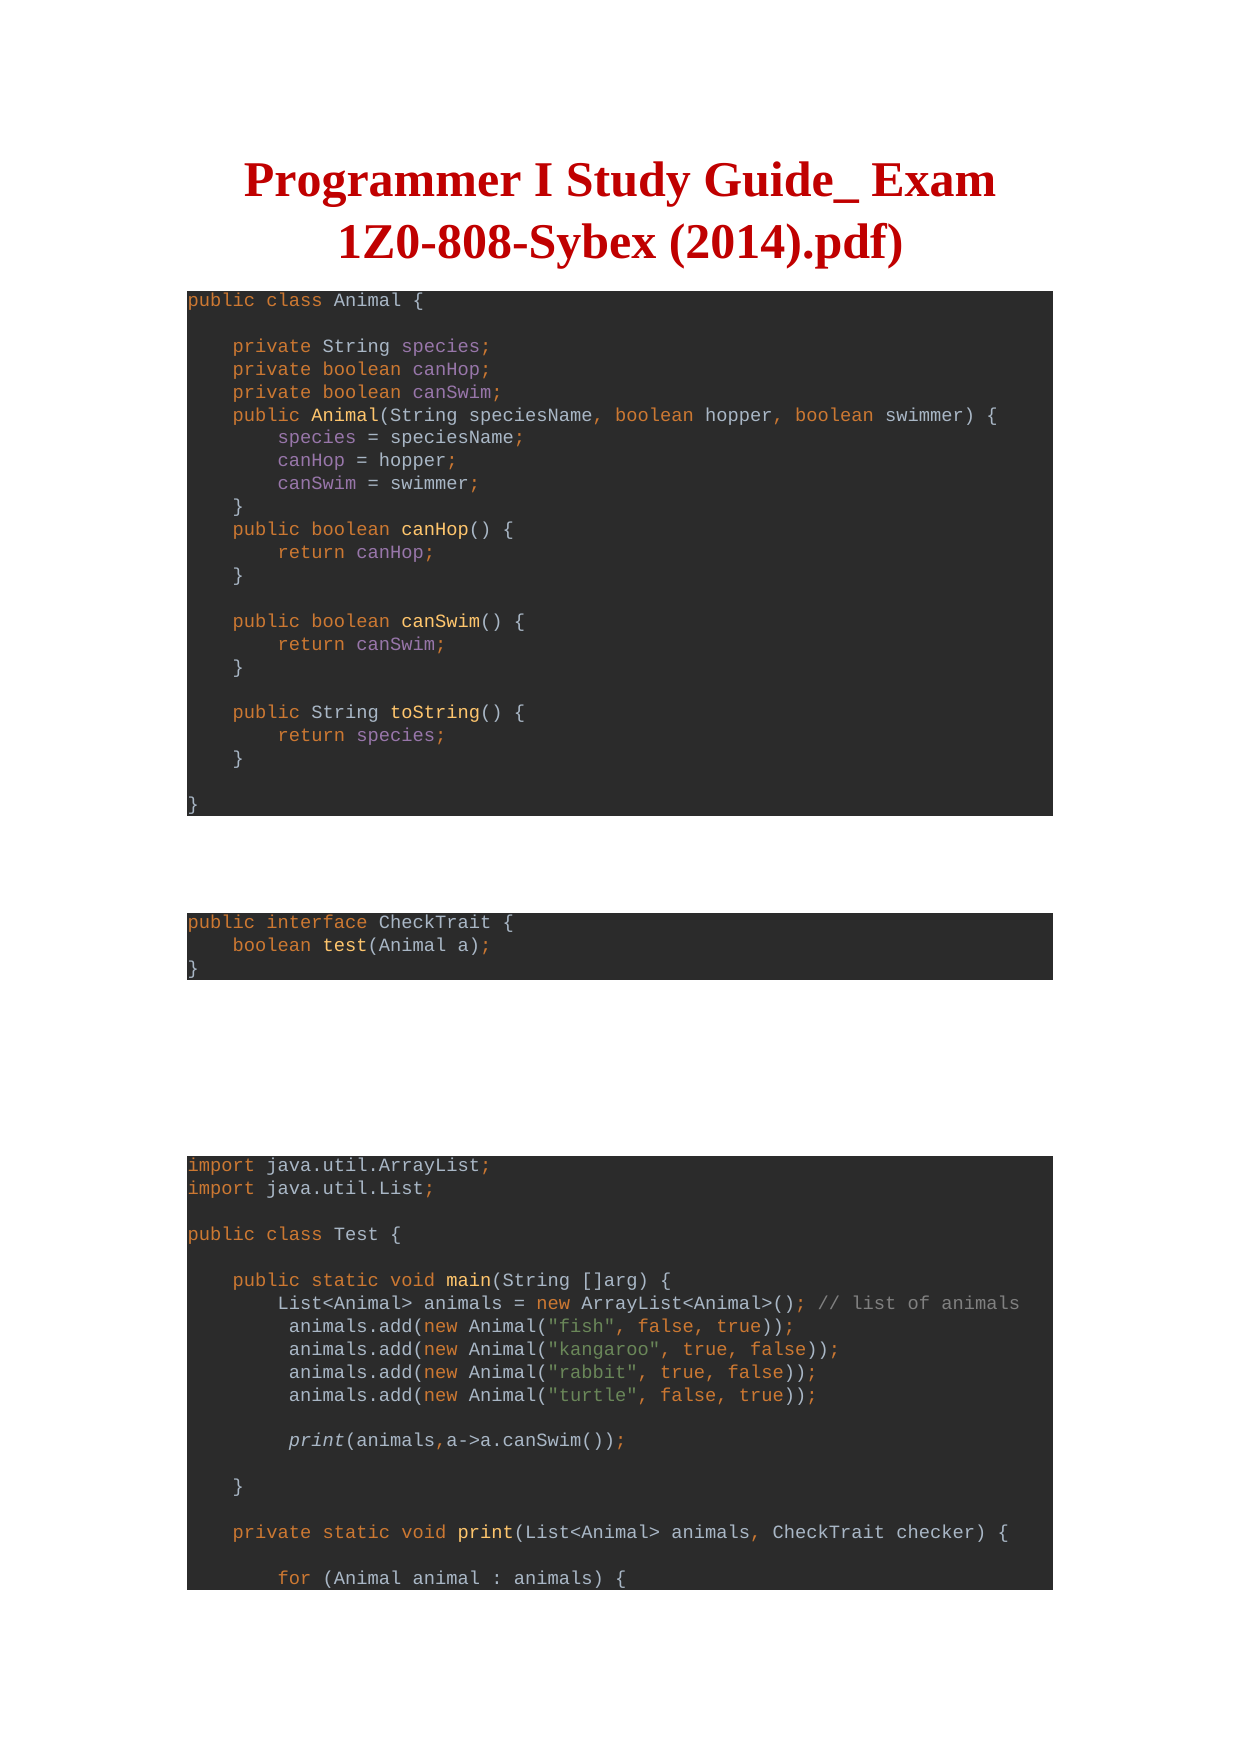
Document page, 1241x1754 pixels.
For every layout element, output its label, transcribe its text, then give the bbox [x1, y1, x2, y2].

text public class Animal { private String species; private boolean canHop; private boolean canSwim; public Animal(String speciesName, boolean hopper, boolean swimmer) { species = speciesName; canHop = hopper; canSwim = swimmer; } public boolean canHop() { return canHop; } public boolean canSwim() { return canSwim; } public String toString() { return species; } } [187, 291, 1053, 816]
text Lambda Expression (OCA_ Oracle Certified Associate Java SE 8 Programmer I Study Guide_ Exam 1Z0-808-Sybex (2014).pdf) [187, 150, 1053, 269]
text public interface CheckTrait { boolean test(Animal a); } [187, 913, 1053, 980]
